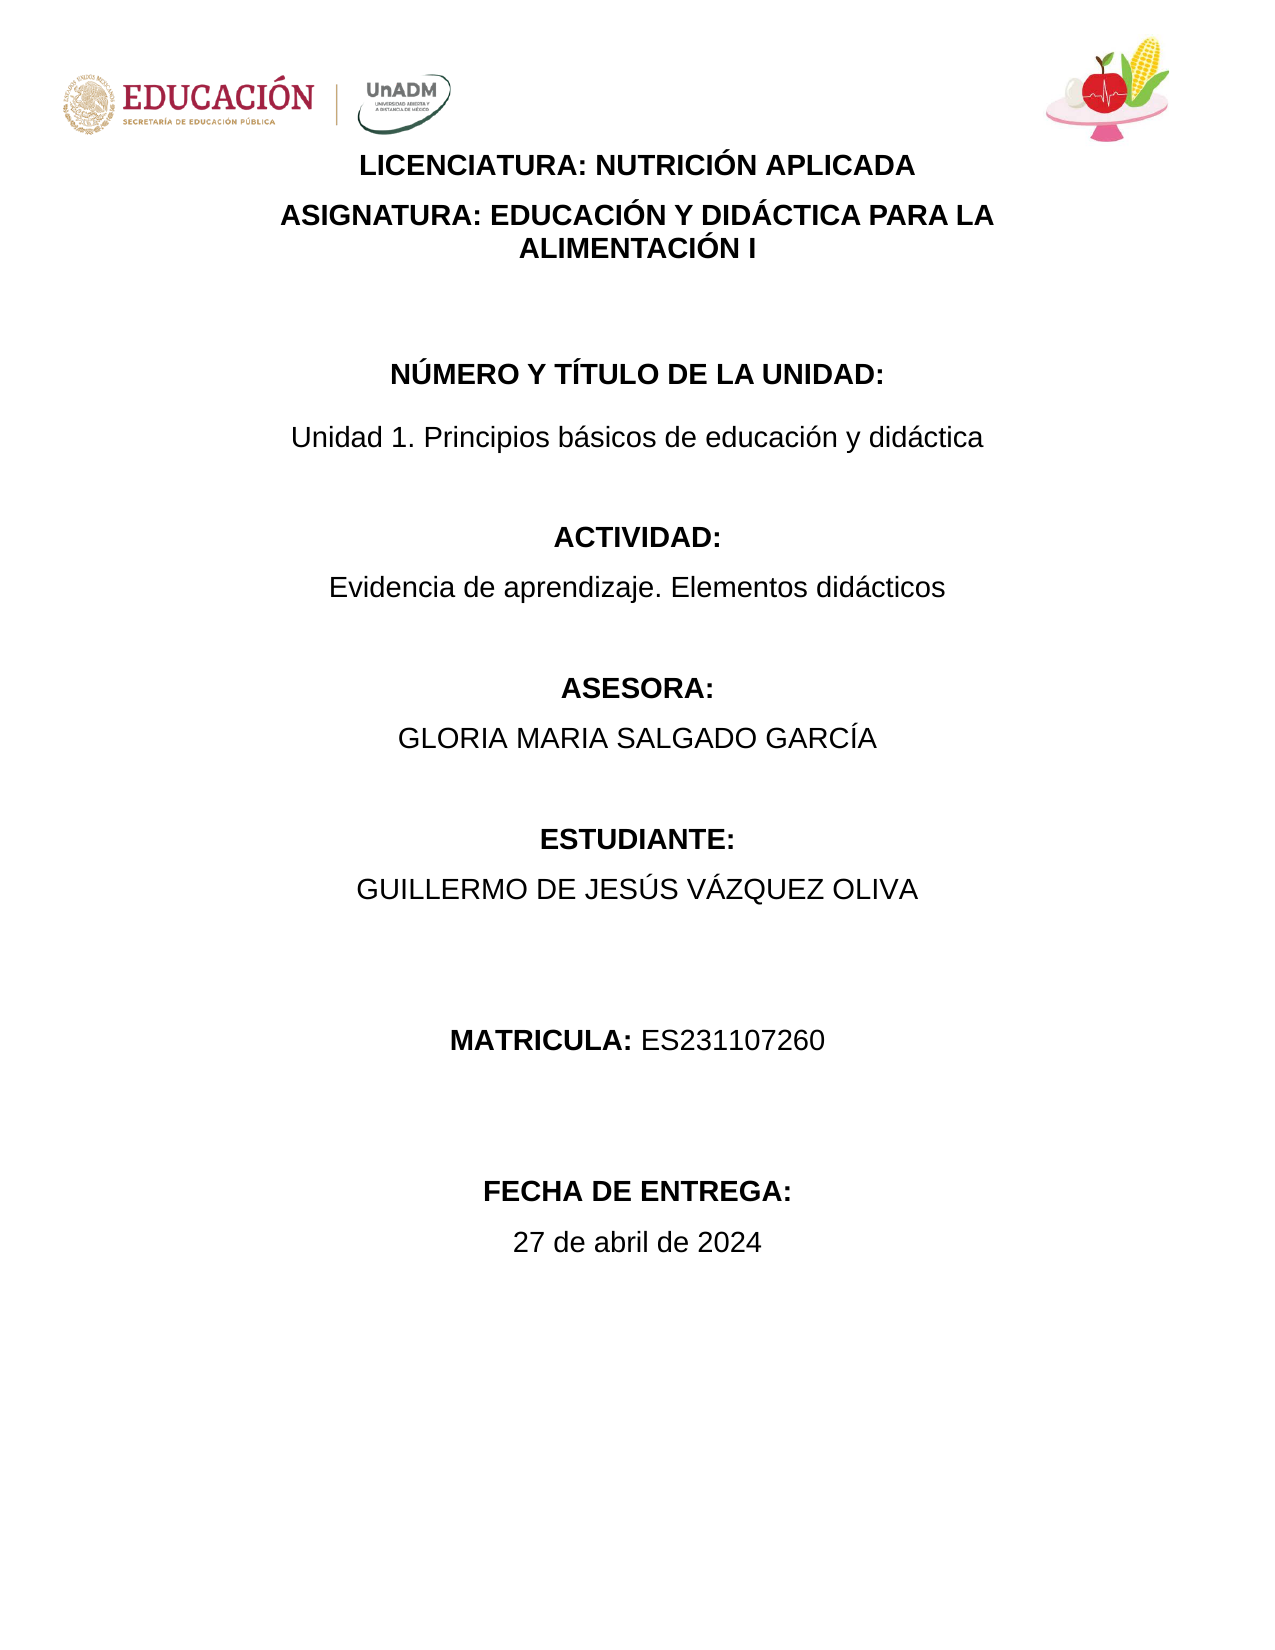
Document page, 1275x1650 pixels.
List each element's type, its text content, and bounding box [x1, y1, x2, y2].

text Unidad 1. Principios básicos de educación y didáctica [177, 419, 1098, 453]
text ACTIVIDAD: [177, 520, 1098, 554]
text GUILLERMO DE JESÚS VÁZQUEZ OLIVA [177, 872, 1098, 906]
text Evidencia de aprendizaje. Elementos didácticos [177, 571, 1098, 604]
picture [1042, 34, 1170, 148]
text ASESORA: GLORIA MARIA SALGADO GARCÍA [177, 671, 1098, 755]
subtitle NÚMERO Y TÍTULO DE LA UNIDAD: [177, 357, 1098, 390]
text ESTUDIANTE: [177, 822, 1098, 856]
text FECHA DE ENTREGA: [177, 1174, 1098, 1208]
picture [63, 65, 451, 146]
text 27 de abril de 2024 [177, 1224, 1098, 1258]
text LICENCIATURA: NUTRICIÓN APLICADA [177, 148, 1098, 181]
subtitle ASIGNATURA: EDUCACIÓN Y DIDÁCTICA PARA LA ALIMENTACIÓN I [177, 198, 1098, 265]
text MATRICULA: ES231107260 [177, 1023, 1098, 1057]
